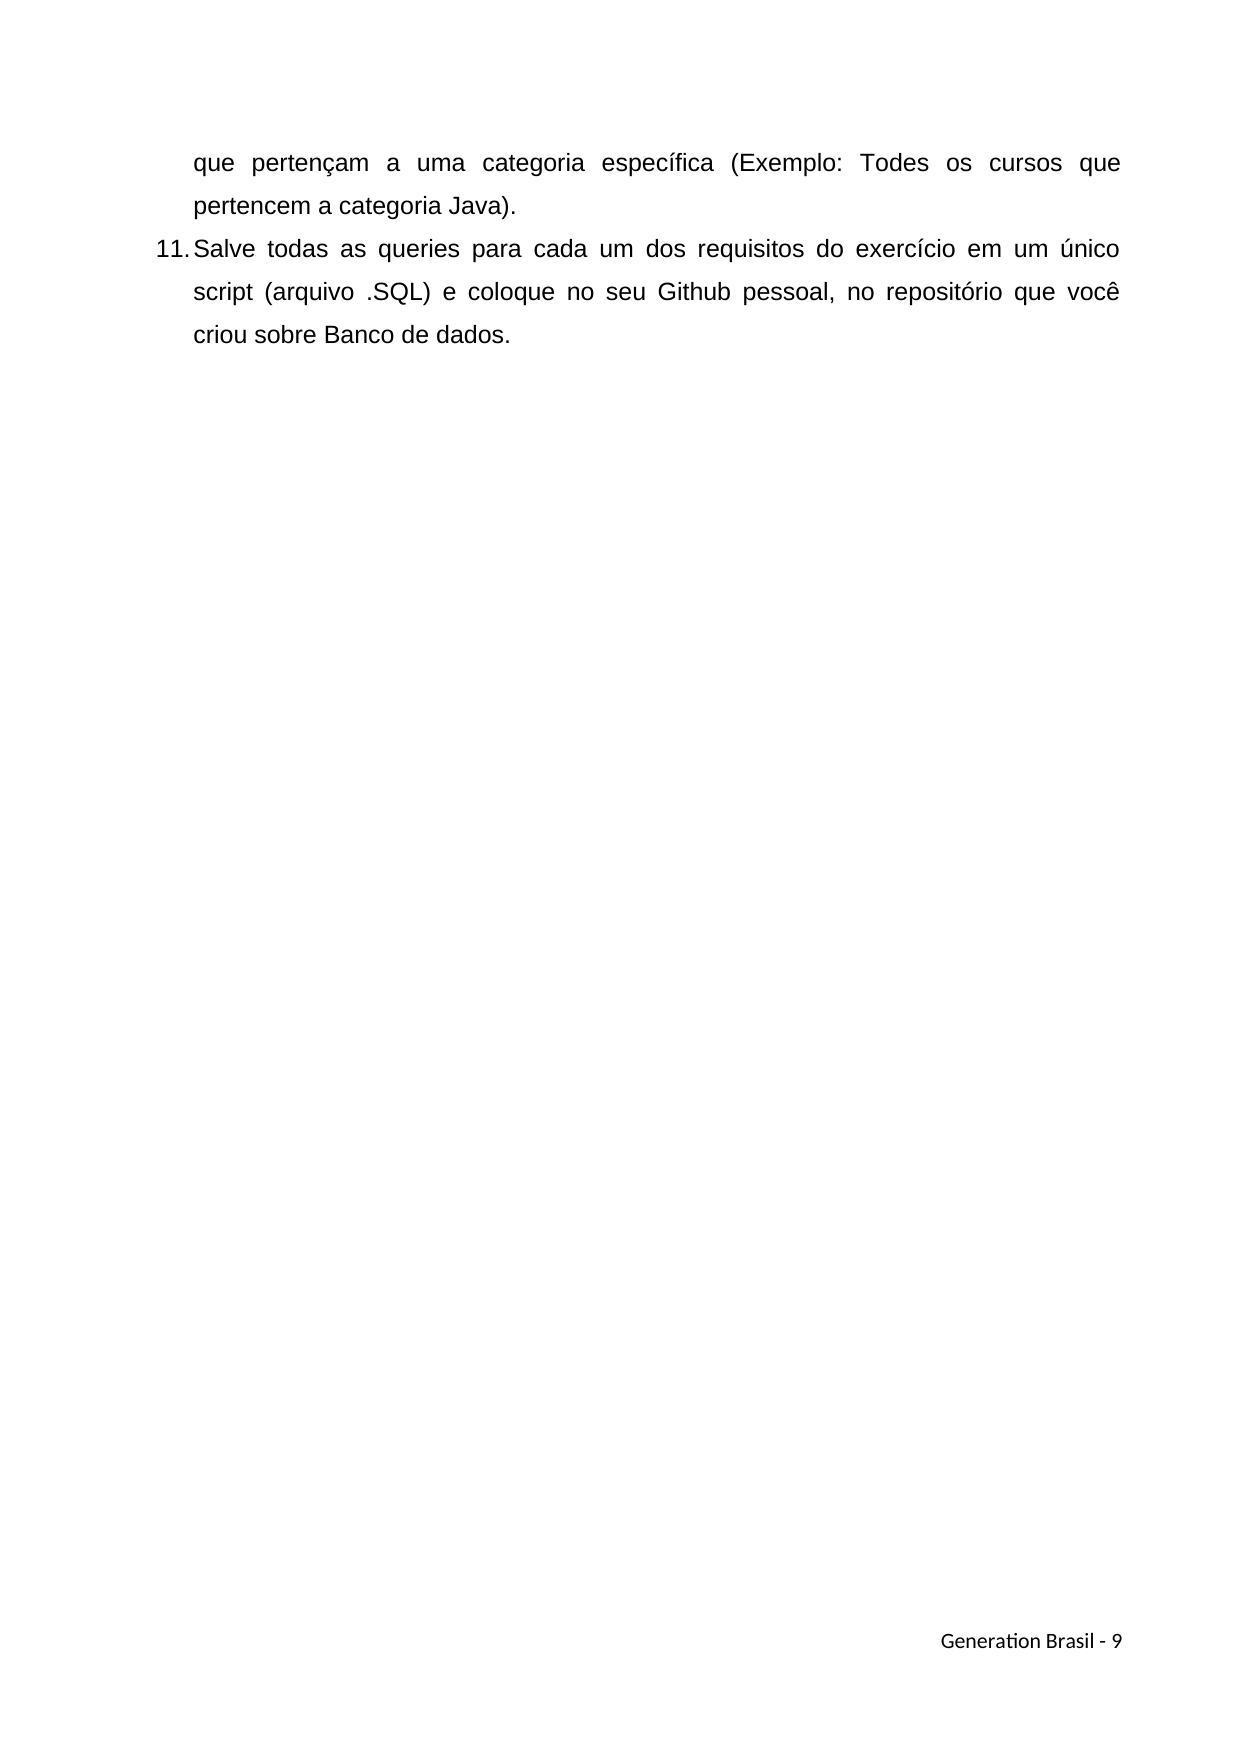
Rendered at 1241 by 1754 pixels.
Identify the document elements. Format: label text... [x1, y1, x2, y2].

list Salve todas as queries para cada um dos requisitos do exercício em um único script (arquivo .SQL) e coloque no seu Github pessoal, no repositório que você criou sobre Banco de dados. [156, 234, 1122, 349]
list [156, 148, 1122, 219]
